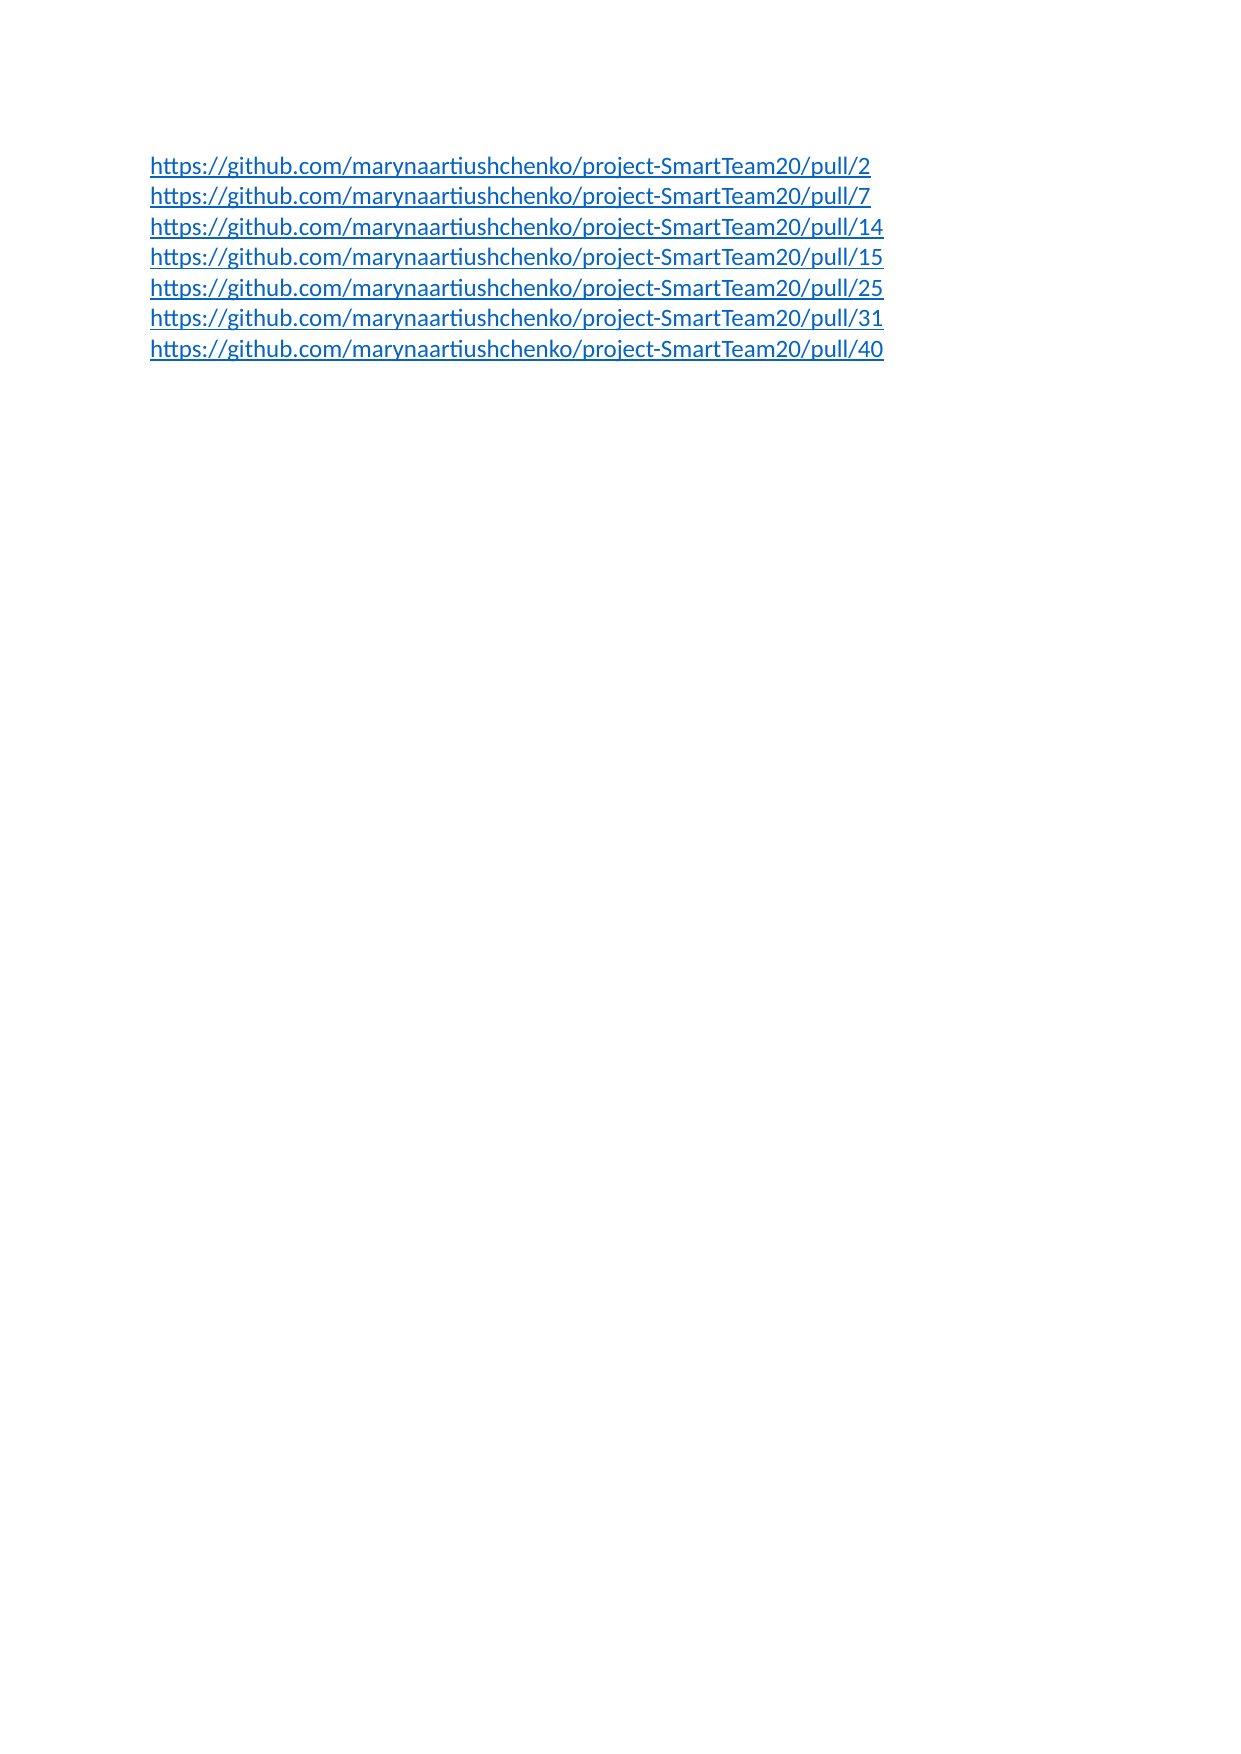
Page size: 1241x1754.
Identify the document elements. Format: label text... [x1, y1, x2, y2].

text https://github.com/marynaartiushchenko/project-SmartTeam20/pull/2 [150, 150, 1090, 181]
text https://github.com/marynaartiushchenko/project-SmartTeam20/pull/25 [150, 272, 1090, 303]
text https://github.com/marynaartiushchenko/project-SmartTeam20/pull/31 [150, 303, 1090, 333]
text https://github.com/marynaartiushchenko/project-SmartTeam20/pull/15 [150, 242, 1090, 272]
text https://github.com/marynaartiushchenko/project-SmartTeam20/pull/14 [150, 211, 1090, 242]
text https://github.com/marynaartiushchenko/project-SmartTeam20/pull/7 [150, 181, 1090, 211]
text https://github.com/marynaartiushchenko/project-SmartTeam20/pull/40 [150, 333, 1090, 364]
